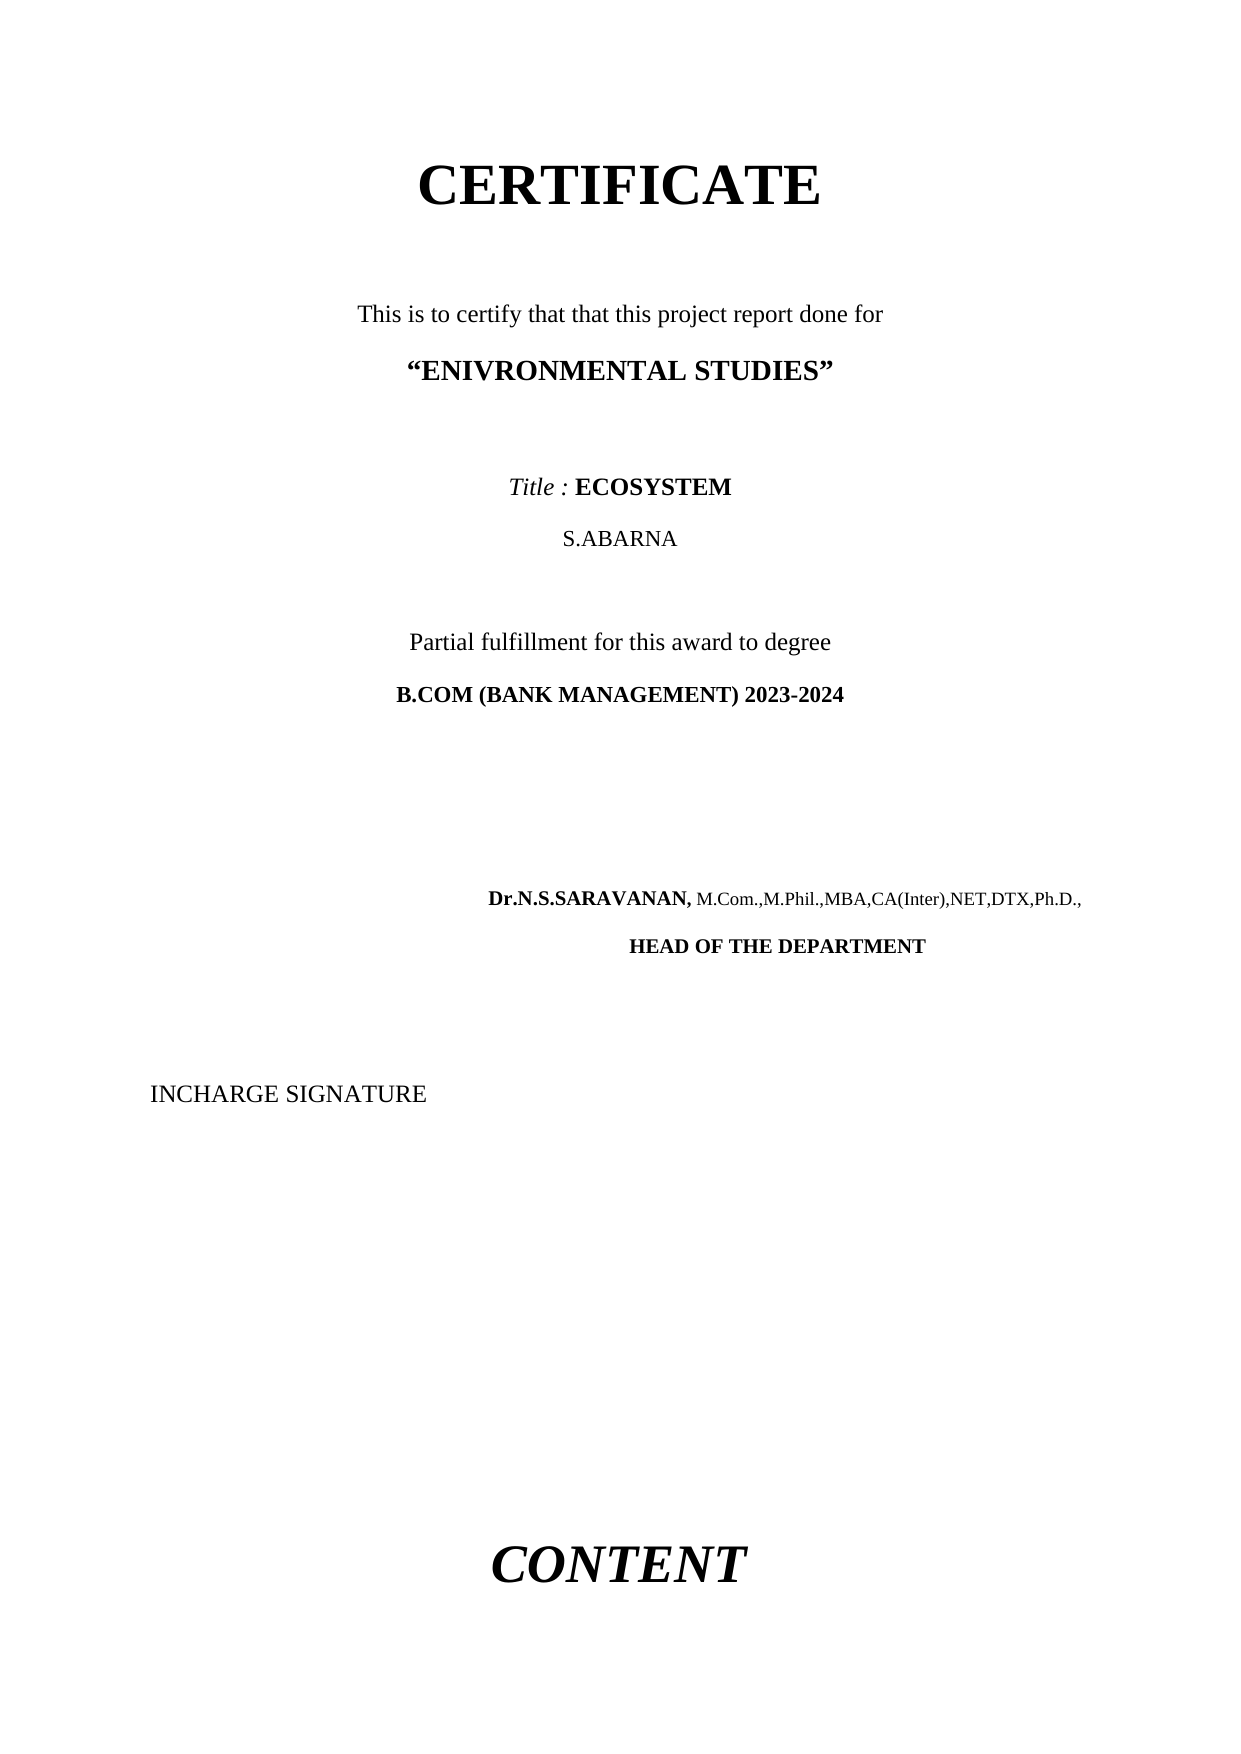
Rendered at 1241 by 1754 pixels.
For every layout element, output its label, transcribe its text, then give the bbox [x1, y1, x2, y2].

text HEAD OF THE DEPARTMENT [150, 934, 1090, 958]
text Dr.N.S.SARAVANAN, M.Com.,M.Phil.,MBA,CA(Inter),NET,DTX,Ph.D., [150, 886, 1090, 909]
text B.COM (BANK MANAGEMENT) 2023-2024 [150, 681, 1090, 708]
text Title : ECOSYSTEM [150, 472, 1090, 500]
text Partial fulfillment for this award to degree [150, 627, 1090, 656]
text CONTENT [375, 1532, 1090, 1594]
text CERTIFICATE [150, 150, 1090, 217]
text S.ABARNA [150, 525, 1090, 552]
text “ENIVRONMENTAL STUDIES” [150, 353, 1090, 386]
text This is to certify that that this project report done for [150, 299, 1090, 328]
text INCHARGE SIGNATURE [150, 1079, 1090, 1108]
